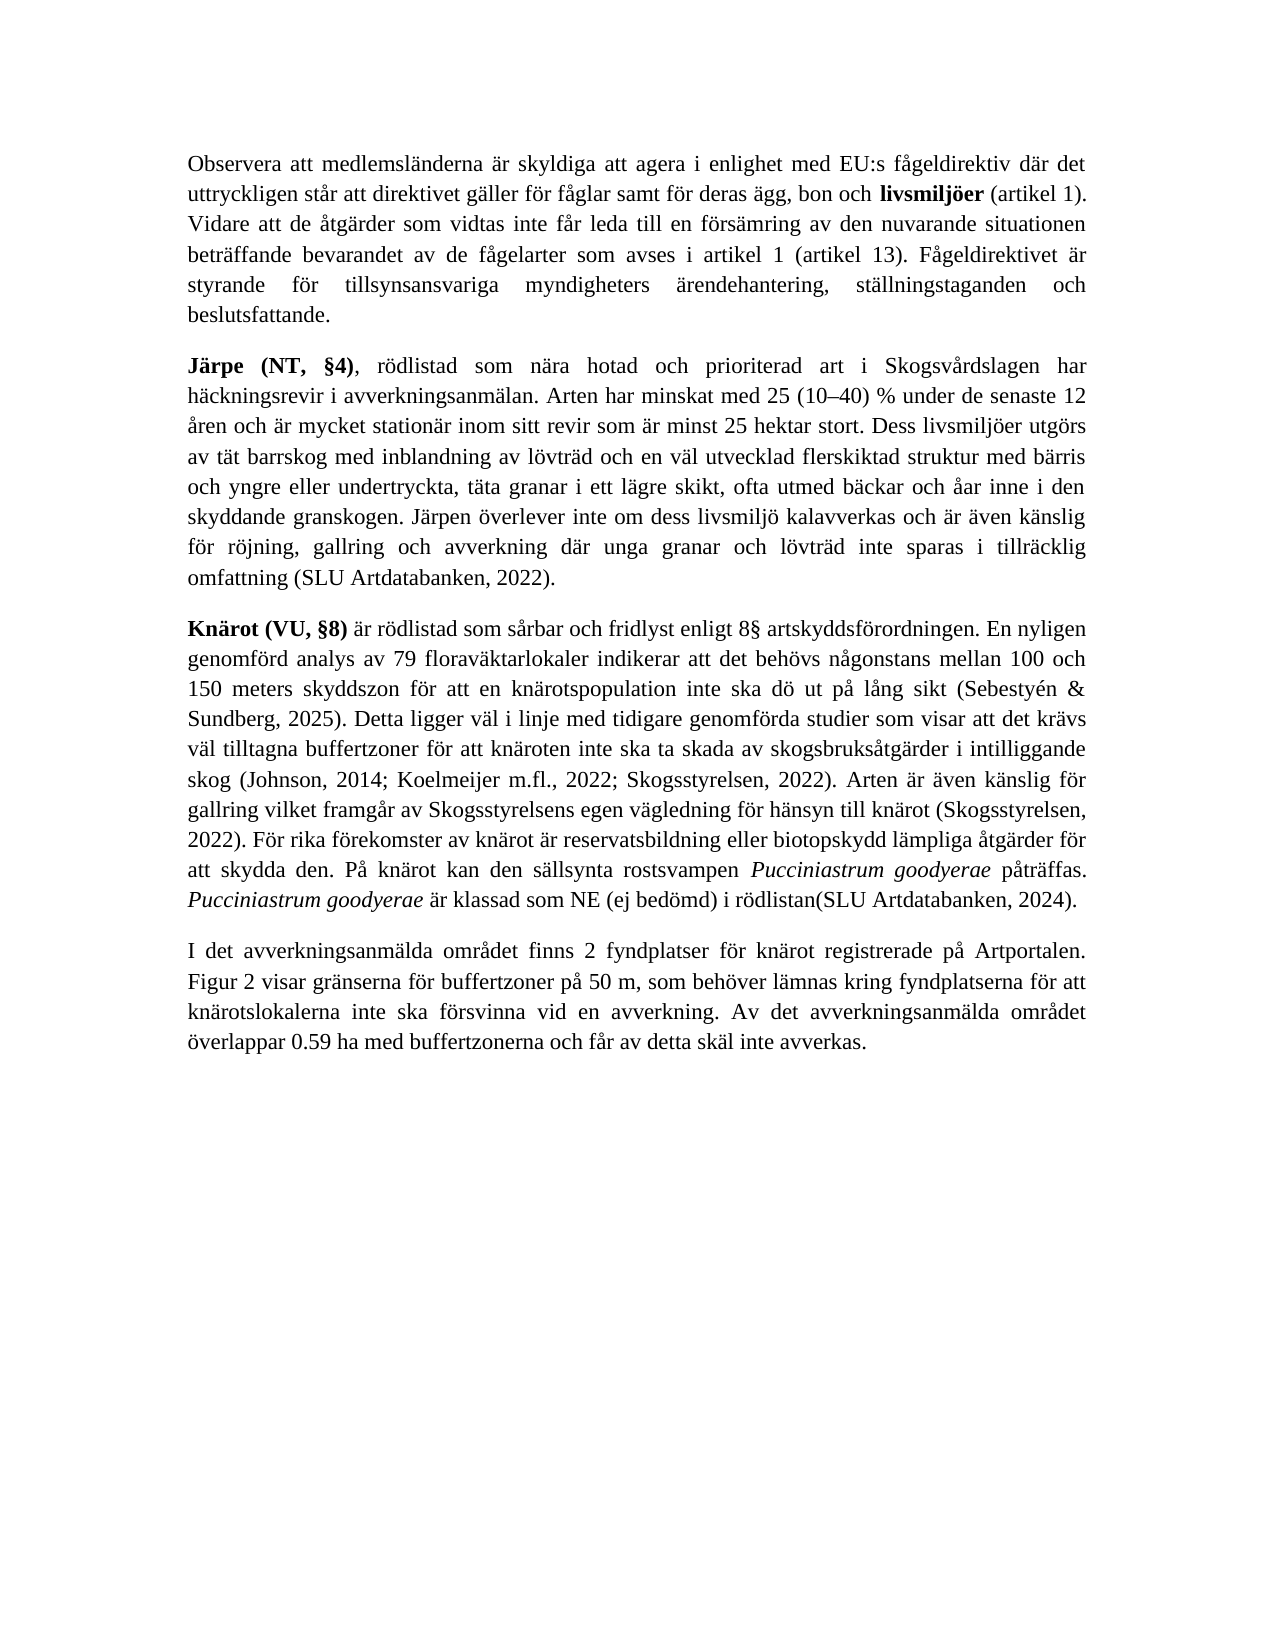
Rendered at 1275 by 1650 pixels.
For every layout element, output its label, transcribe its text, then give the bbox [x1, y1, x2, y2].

text Järpe (NT, §4), rödlistad som nära hotad och prioriterad art i Skogsvårdslagen har häckningsrevir i avverkningsanmälan. Arten har minskat med 25 (10–40) % under de senaste 12 åren och är mycket stationär inom sitt revir som är minst 25 hektar stort. Dess livsmiljöer utgörs av tät barrskog med inblandning av lövträd och en väl utvecklad flerskiktad struktur med bärris och yngre eller undertryckta, täta granar i ett lägre skikt, ofta utmed bäckar och åar inne i den skyddande granskogen. Järpen överlever inte om dess livsmiljö kalavverkas och är även känslig för röjning, gallring och avverkning där unga granar och lövträd inte sparas i tillräcklig omfattning (SLU Artdatabanken, 2022). [187, 352, 1087, 590]
text Knärot (VU, §8) är rödlistad som sårbar och fridlyst enligt 8§ artskyddsförordningen. En nyligen genomförd analys av 79 floraväktarlokaler indikerar att det behövs någonstans mellan 100 och 150 meters skyddszon för att en knärotspopulation inte ska dö ut på lång sikt (Sebestyén & Sundberg, 2025). Detta ligger väl i linje med tidigare genomförda studier som visar att det krävs väl tilltagna buffertzoner för att knäroten inte ska ta skada av skogsbruksåtgärder i intilliggande skog (Johnson, 2014; Koelmeijer m.fl., 2022; Skogsstyrelsen, 2022). Arten är även känslig för gallring vilket framgår av Skogsstyrelsens egen vägledning för hänsyn till knärot (Skogsstyrelsen, 2022). För rika förekomster av knärot är reservatsbildning eller biotopskydd lämpliga åtgärder för att skydda den. På knärot kan den sällsynta rostsvampen Pucciniastrum goodyerae påträffas. Pucciniastrum goodyerae är klassad som NE (ej bedömd) i rödlistan(SLU Artdatabanken, 2024). [187, 614, 1087, 913]
text I det avverkningsanmälda området finns 2 fyndplatser för knärot registrerade på Artportalen. Figur 2 visar gränserna för buffertzoner på 50 m, som behöver lämnas kring fyndplatserna för att knärotslokalerna inte ska försvinna vid en avverkning. Av det avverkningsanmälda området överlappar 0.59 ha med buffertzonerna och får av detta skäl inte avverkas. [187, 937, 1087, 1054]
text Observera att medlemsländerna är skyldiga att agera i enlighet med EU:s fågeldirektiv där det uttryckligen står att direktivet gäller för fåglar samt för deras ägg, bon och livsmiljöer (artikel 1). Vidare att de åtgärder som vidtas inte får leda till en försämring av den nuvarande situationen beträffande bevarandet av de fågelarter som avses i artikel 1 (artikel 13). Fågeldirektivet är styrande för tillsynsansvariga myndigheters ärendehantering, ställningstaganden och beslutsfattande. [187, 150, 1087, 327]
